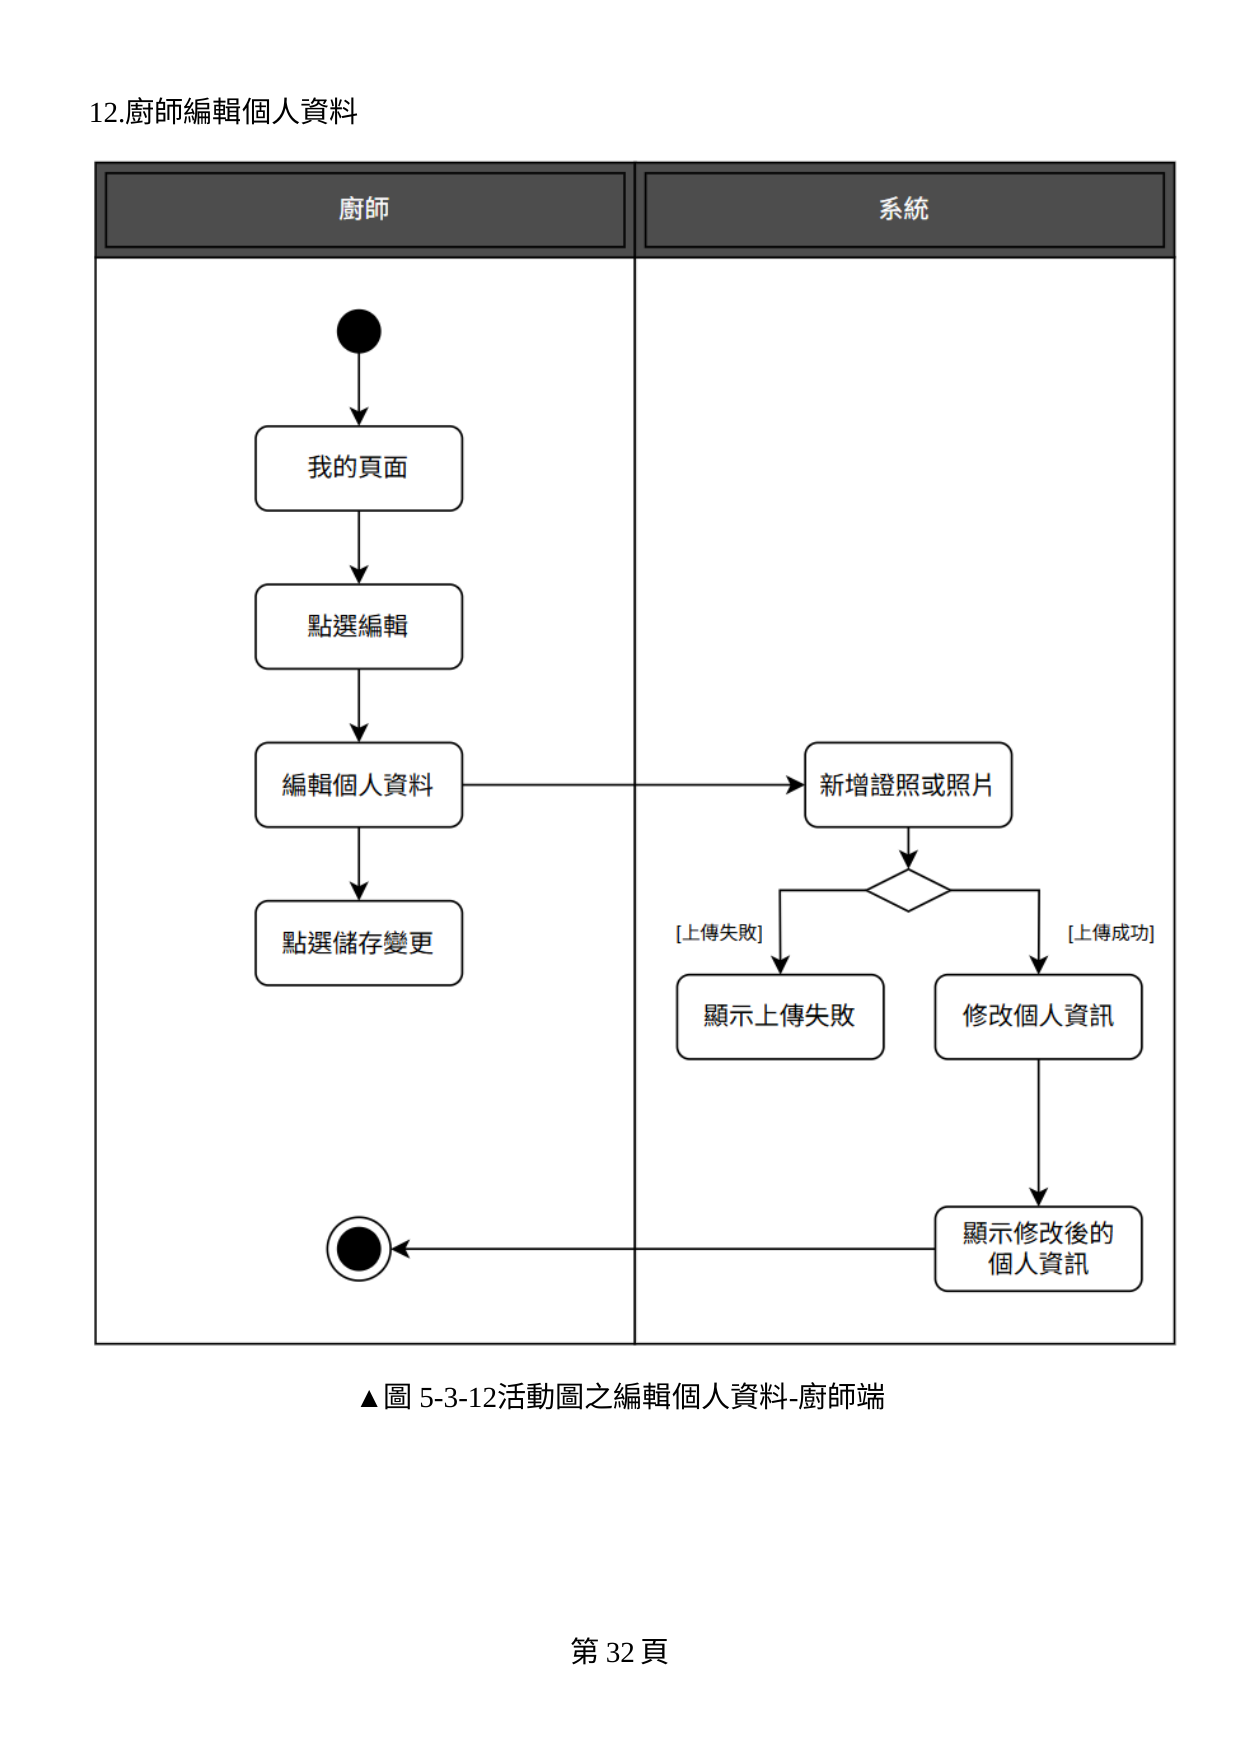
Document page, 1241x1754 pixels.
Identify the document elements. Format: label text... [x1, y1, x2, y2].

picture [88, 153, 1179, 1352]
text 12.廚師編輯個人資料 [89, 89, 1152, 131]
